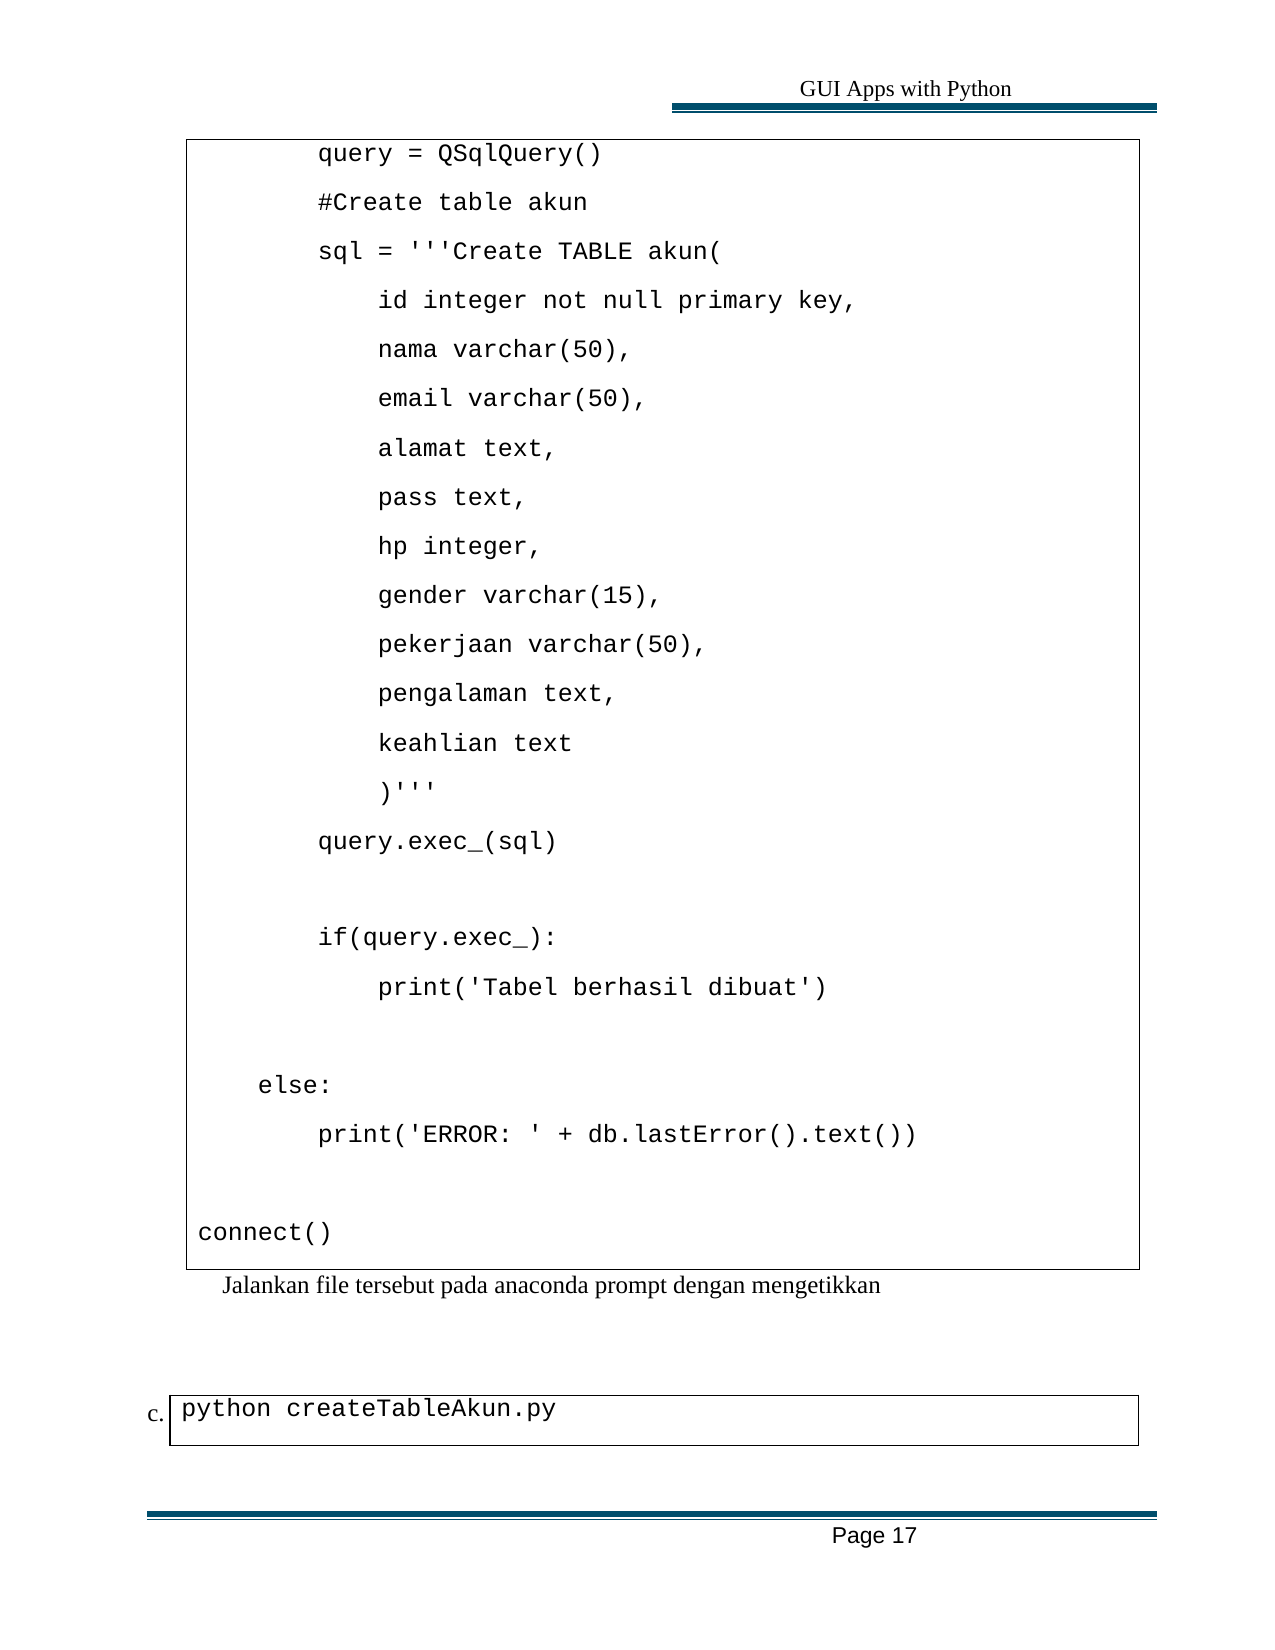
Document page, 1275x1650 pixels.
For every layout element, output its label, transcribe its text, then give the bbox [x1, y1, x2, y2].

list Jalankan file tersebut pada anaconda prompt dengan mengetikkan [147, 1270, 1157, 1299]
list Terakhir yaitu membuat tabel lamaran dengan cara buat file dengan nama createTableLamaran.py, kemudian isikan baris program berikut [147, 1398, 1157, 1470]
table_header python createTableAkun.py [171, 1396, 1138, 1445]
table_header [187, 140, 1139, 1269]
